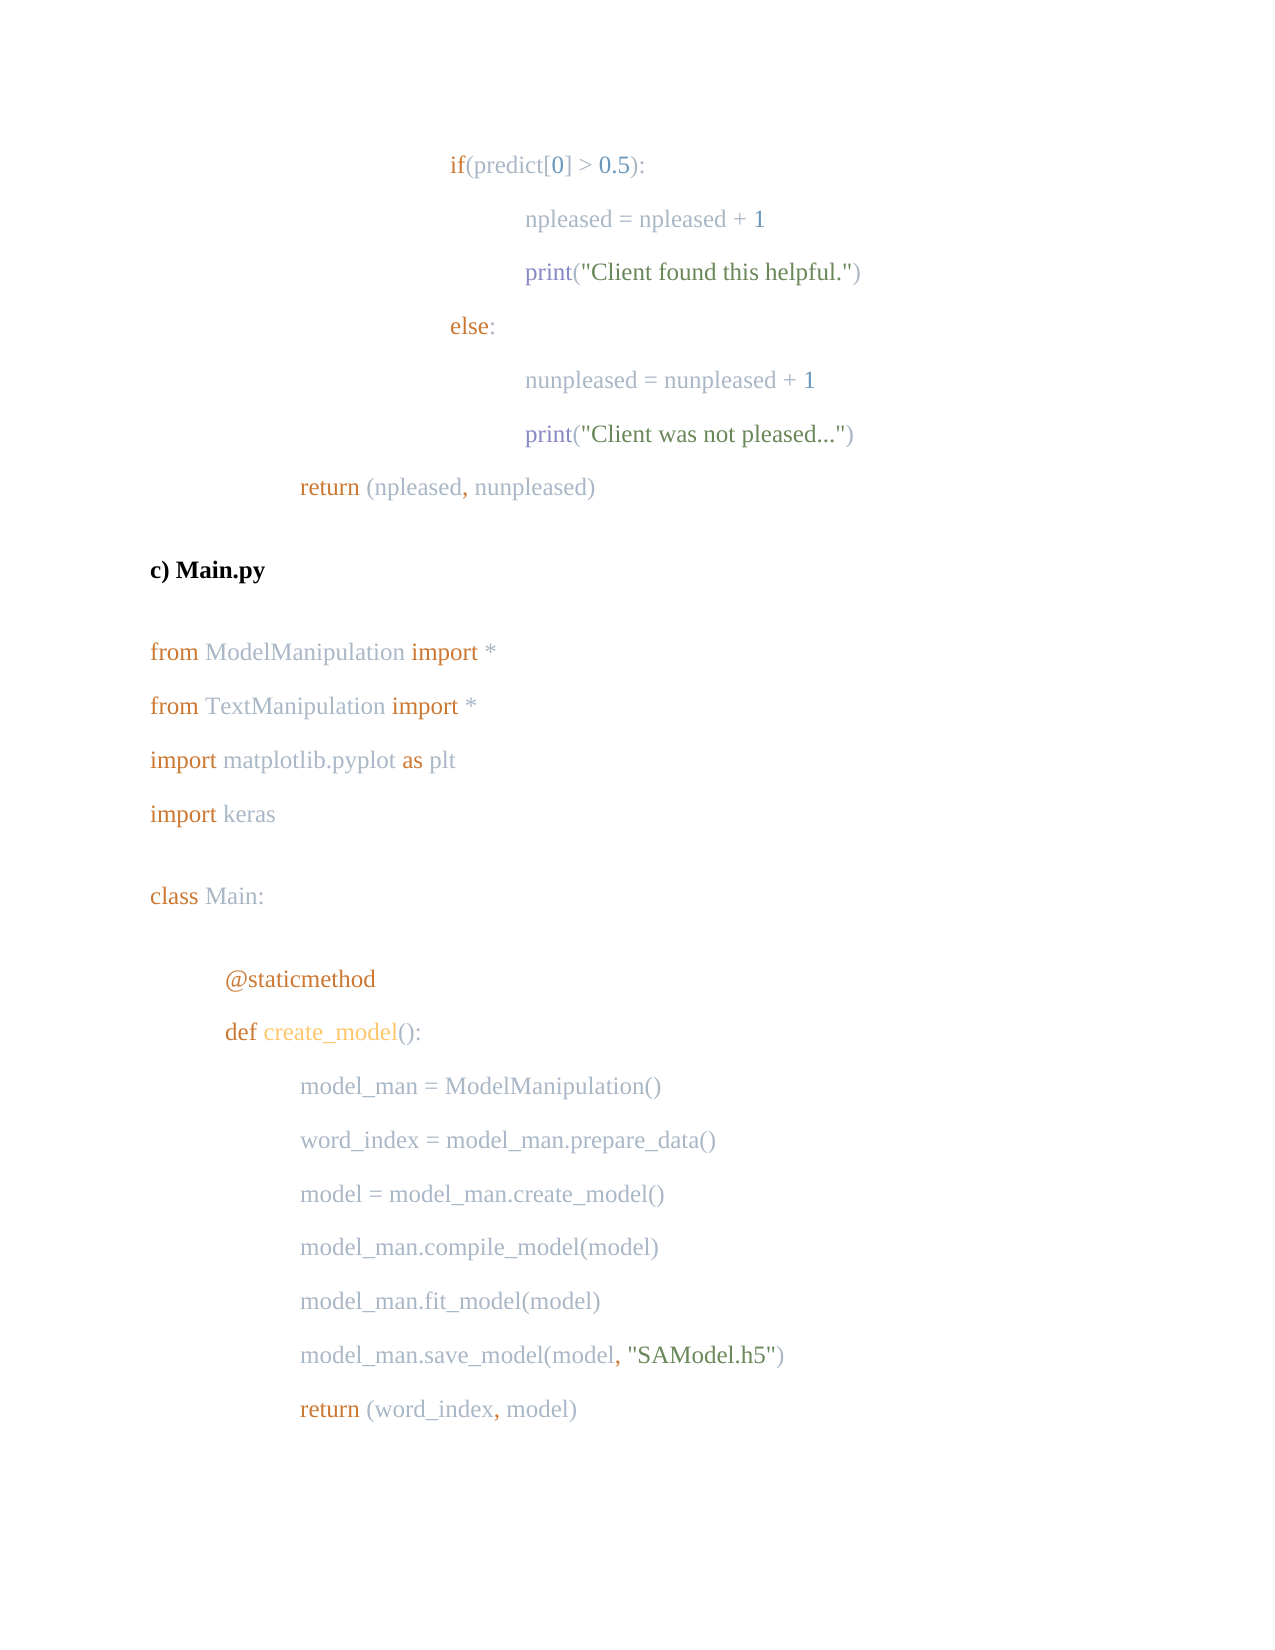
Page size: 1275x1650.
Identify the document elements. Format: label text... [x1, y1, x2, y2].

text class Main: [150, 881, 1125, 910]
text def create_model(): [225, 1017, 1125, 1046]
text model_man.save_model(model, "SAModel.h5") [300, 1340, 1125, 1369]
text import matplotlib.pyplot as plt [150, 745, 1125, 774]
text npleased = npleased + 1 [450, 204, 1125, 232]
text nunpleased = nunpleased + 1 [450, 365, 1125, 394]
text return (npleased, nunpleased) [225, 472, 1125, 501]
text c) Main.py [150, 555, 1125, 584]
text return (word_index, model) [300, 1394, 1125, 1422]
text word_index = model_man.prepare_data() [300, 1125, 1125, 1154]
text import keras [150, 799, 1125, 827]
text if(predict[0] > 0.5): [450, 150, 1125, 179]
text from TextManipulation import * [150, 691, 1125, 720]
text else: [450, 311, 1125, 340]
text print("Client found this helpful.") [450, 257, 1125, 286]
text from ModelManipulation import * [150, 637, 1125, 666]
text model_man = ModelManipulation() [300, 1071, 1125, 1100]
text @staticmethod [225, 964, 1125, 992]
text model = model_man.create_model() [300, 1179, 1125, 1207]
text model_man.compile_model(model) [300, 1232, 1125, 1261]
text print("Client was not pleased...") [450, 419, 1125, 447]
text model_man.fit_model(model) [300, 1286, 1125, 1315]
